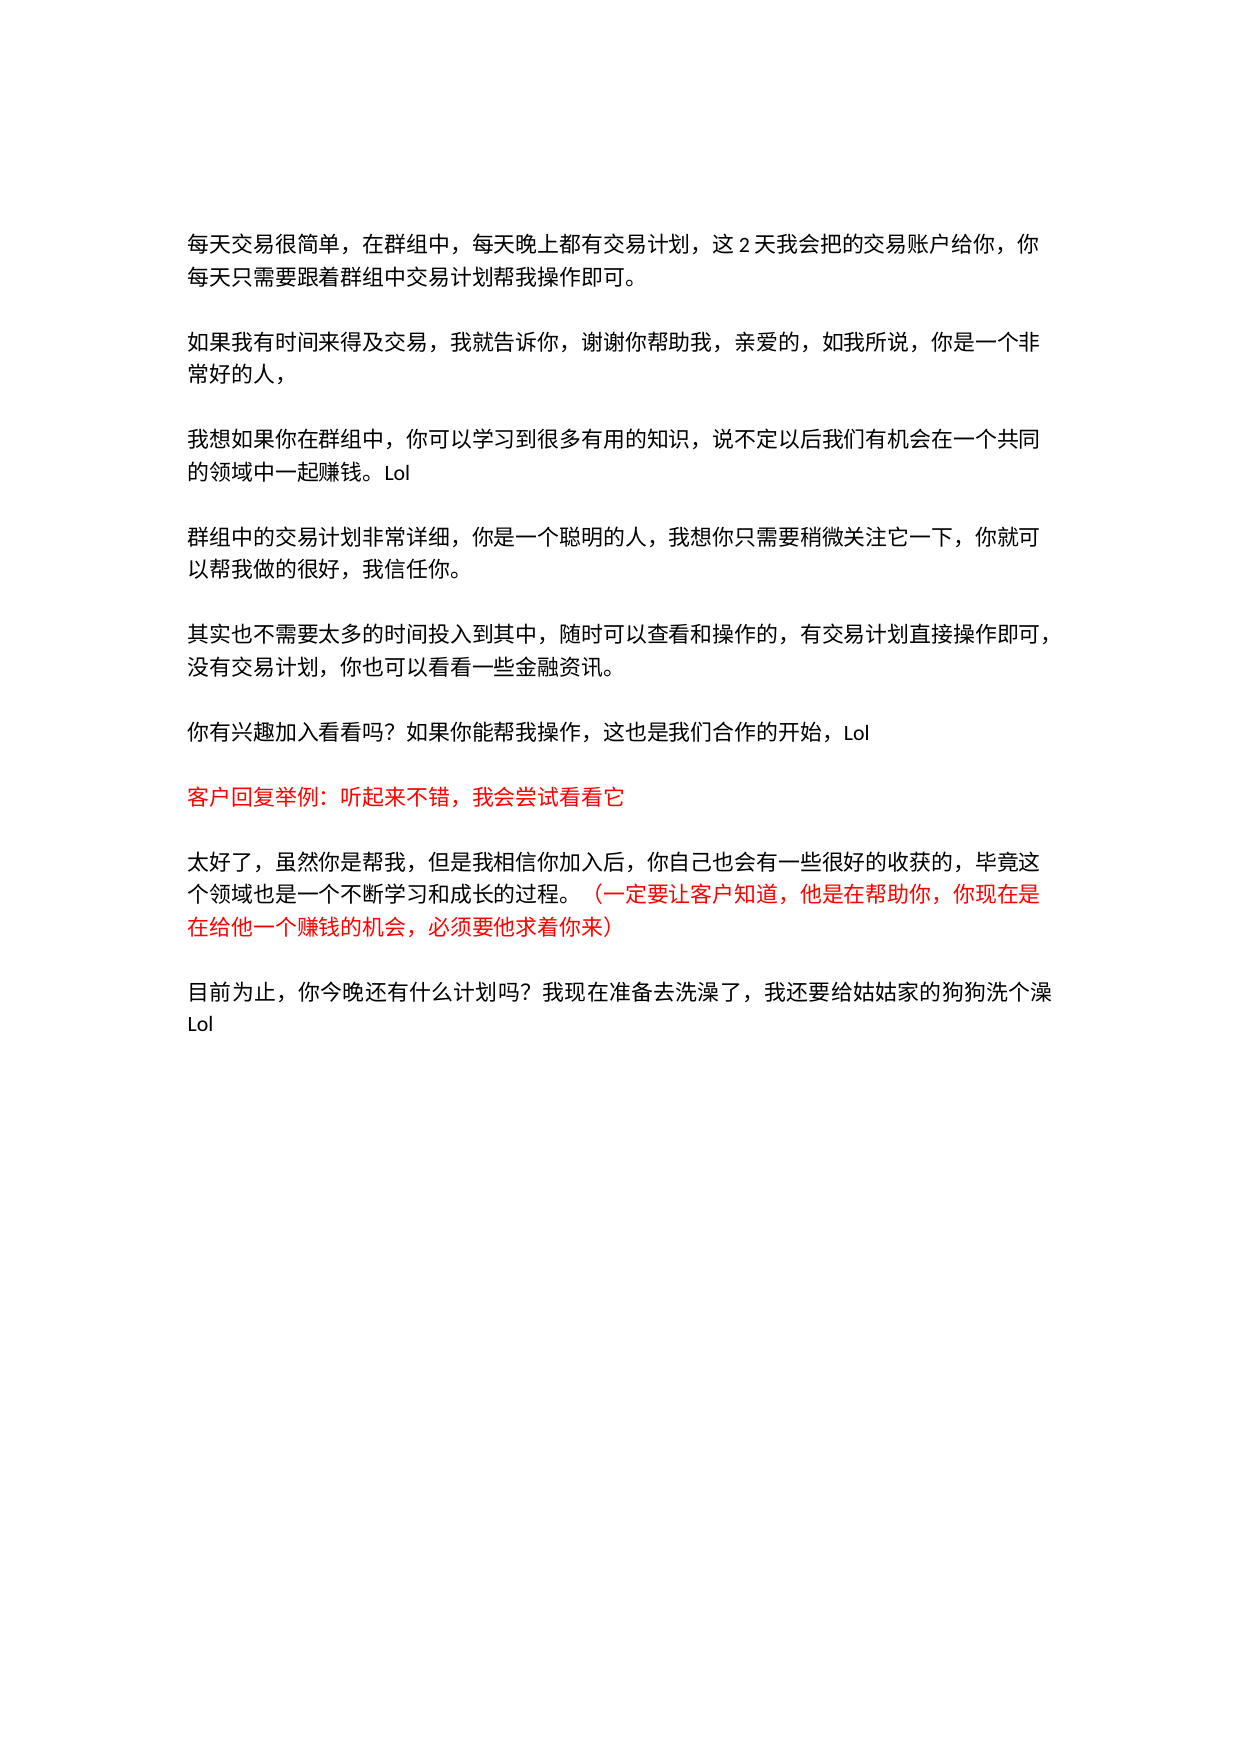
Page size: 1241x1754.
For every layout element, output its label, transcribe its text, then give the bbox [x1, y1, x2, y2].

text 目前为止，你今晚还有什么计划吗？我现在准备去洗澡了，我还要给姑姑家的狗狗洗个澡，Lol （30分钟后） 希望你能好好享受你的夜晚，早点休息哦，保持一个良好的状态，明天见。 每天和你聊天我都很愉快和开心，我们似乎可以相互救赎对方，Lol 晚安，我亲爱的朋友，甜美的梦！ [187, 942, 1053, 1039]
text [187, 162, 1053, 942]
